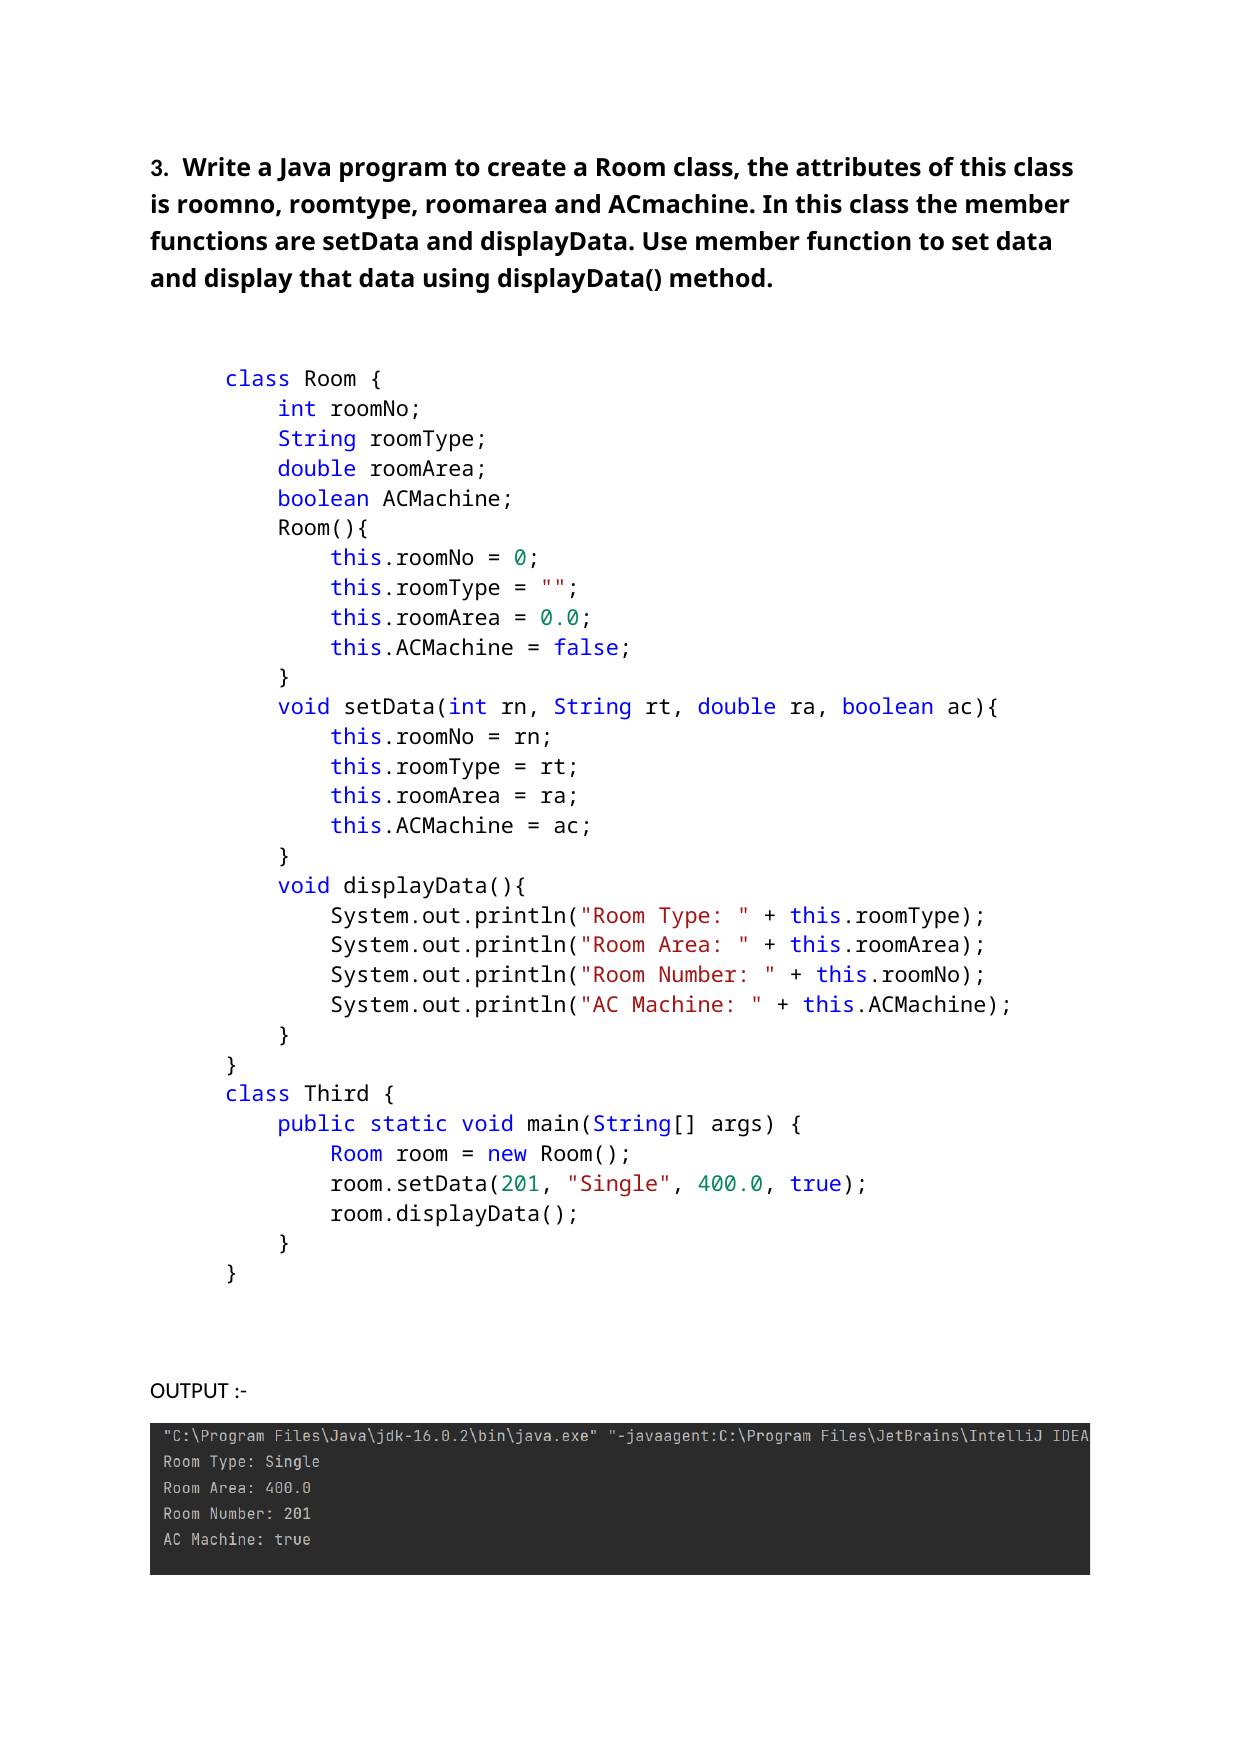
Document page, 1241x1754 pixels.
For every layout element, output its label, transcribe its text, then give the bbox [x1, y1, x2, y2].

text } [225, 661, 1090, 691]
text class Third { [225, 1078, 1090, 1108]
text System.out.println("Room Number: " + this.roomNo); [225, 959, 1090, 989]
text this.roomArea = 0.0; [225, 602, 1090, 631]
text } [225, 1019, 1090, 1048]
text } [225, 1048, 1090, 1078]
picture [150, 1423, 1091, 1575]
text this.roomType = ""; [225, 572, 1090, 602]
text void setData(int rn, String rt, double ra, boolean ac){ [225, 691, 1090, 721]
text 3. Write a Java program to create a Room class, the attributes of this class is roomno, roomtype, roomarea and ACmachine. In this class the member functions are setData and displayData. Use member function to set data and display that data using displayData() method. [150, 150, 1090, 294]
text void displayData(){ [225, 870, 1090, 899]
text System.out.println("AC Machine: " + this.ACMachine); [225, 989, 1090, 1019]
text this.ACMachine = ac; [225, 810, 1090, 840]
text Room room = new Room(); [225, 1138, 1090, 1168]
text boolean ACMachine; [225, 482, 1090, 512]
text room.displayData(); [225, 1197, 1090, 1227]
text } [225, 1227, 1090, 1257]
text this.roomNo = rn; [225, 721, 1090, 751]
text System.out.println("Room Type: " + this.roomType); [225, 899, 1090, 929]
text this.roomNo = 0; [225, 542, 1090, 572]
text public static void main(String[] args) { [225, 1108, 1090, 1138]
text String roomType; [225, 423, 1090, 453]
text double roomArea; [225, 453, 1090, 482]
text } [225, 840, 1090, 870]
text this.ACMachine = false; [225, 631, 1090, 661]
text OUTPUT :- [150, 1376, 1090, 1404]
text int roomNo; [225, 393, 1090, 423]
text this.roomArea = ra; [225, 780, 1090, 810]
text room.setData(201, "Single", 400.0, true); [225, 1168, 1090, 1197]
text } [225, 1257, 1090, 1287]
text this.roomType = rt; [225, 751, 1090, 780]
text Room(){ [225, 512, 1090, 542]
text System.out.println("Room Area: " + this.roomArea); [225, 929, 1090, 959]
text class Room { [225, 363, 1090, 393]
